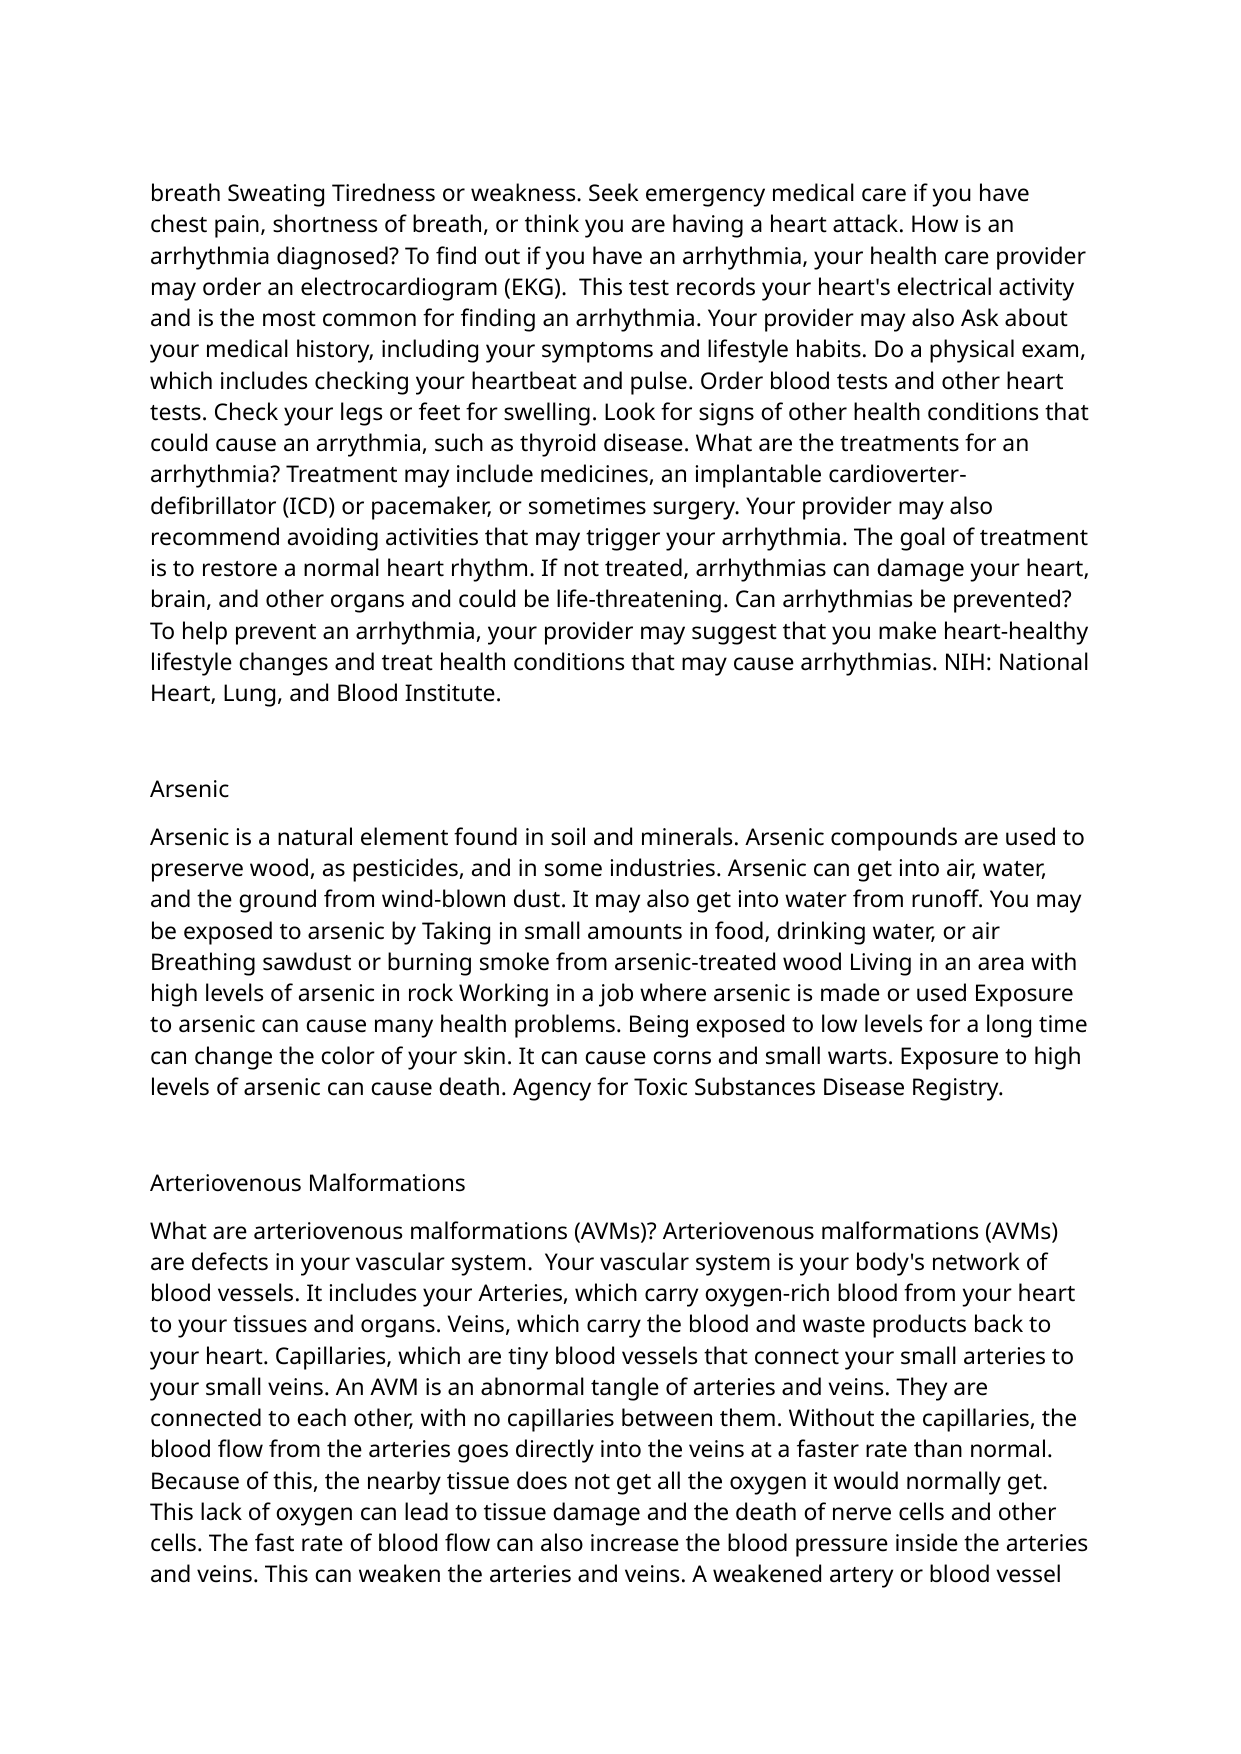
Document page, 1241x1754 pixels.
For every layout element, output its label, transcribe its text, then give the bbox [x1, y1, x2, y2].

text Arsenic [150, 773, 1090, 804]
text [150, 1215, 1090, 1590]
text Arteriovenous Malformations [150, 1167, 1090, 1198]
text Arsenic is a natural element found in soil and minerals. Arsenic compounds are used to preserve wood, as pesticides, and in some industries. Arsenic can get into air, water, and the ground from wind-blown dust. It may also get into water from runoff. You may be exposed to arsenic by Taking in small amounts in food, drinking water, or air Breathing sawdust or burning smoke from arsenic-treated wood Living in an area with high levels of arsenic in rock Working in a job where arsenic is made or used Exposure to arsenic can cause many health problems. Being exposed to low levels for a long time can change the color of your skin. It can cause corns and small warts. Exposure to high levels of arsenic can cause death. Agency for Toxic Substances Disease Registry. [150, 821, 1090, 1102]
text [150, 177, 1090, 708]
